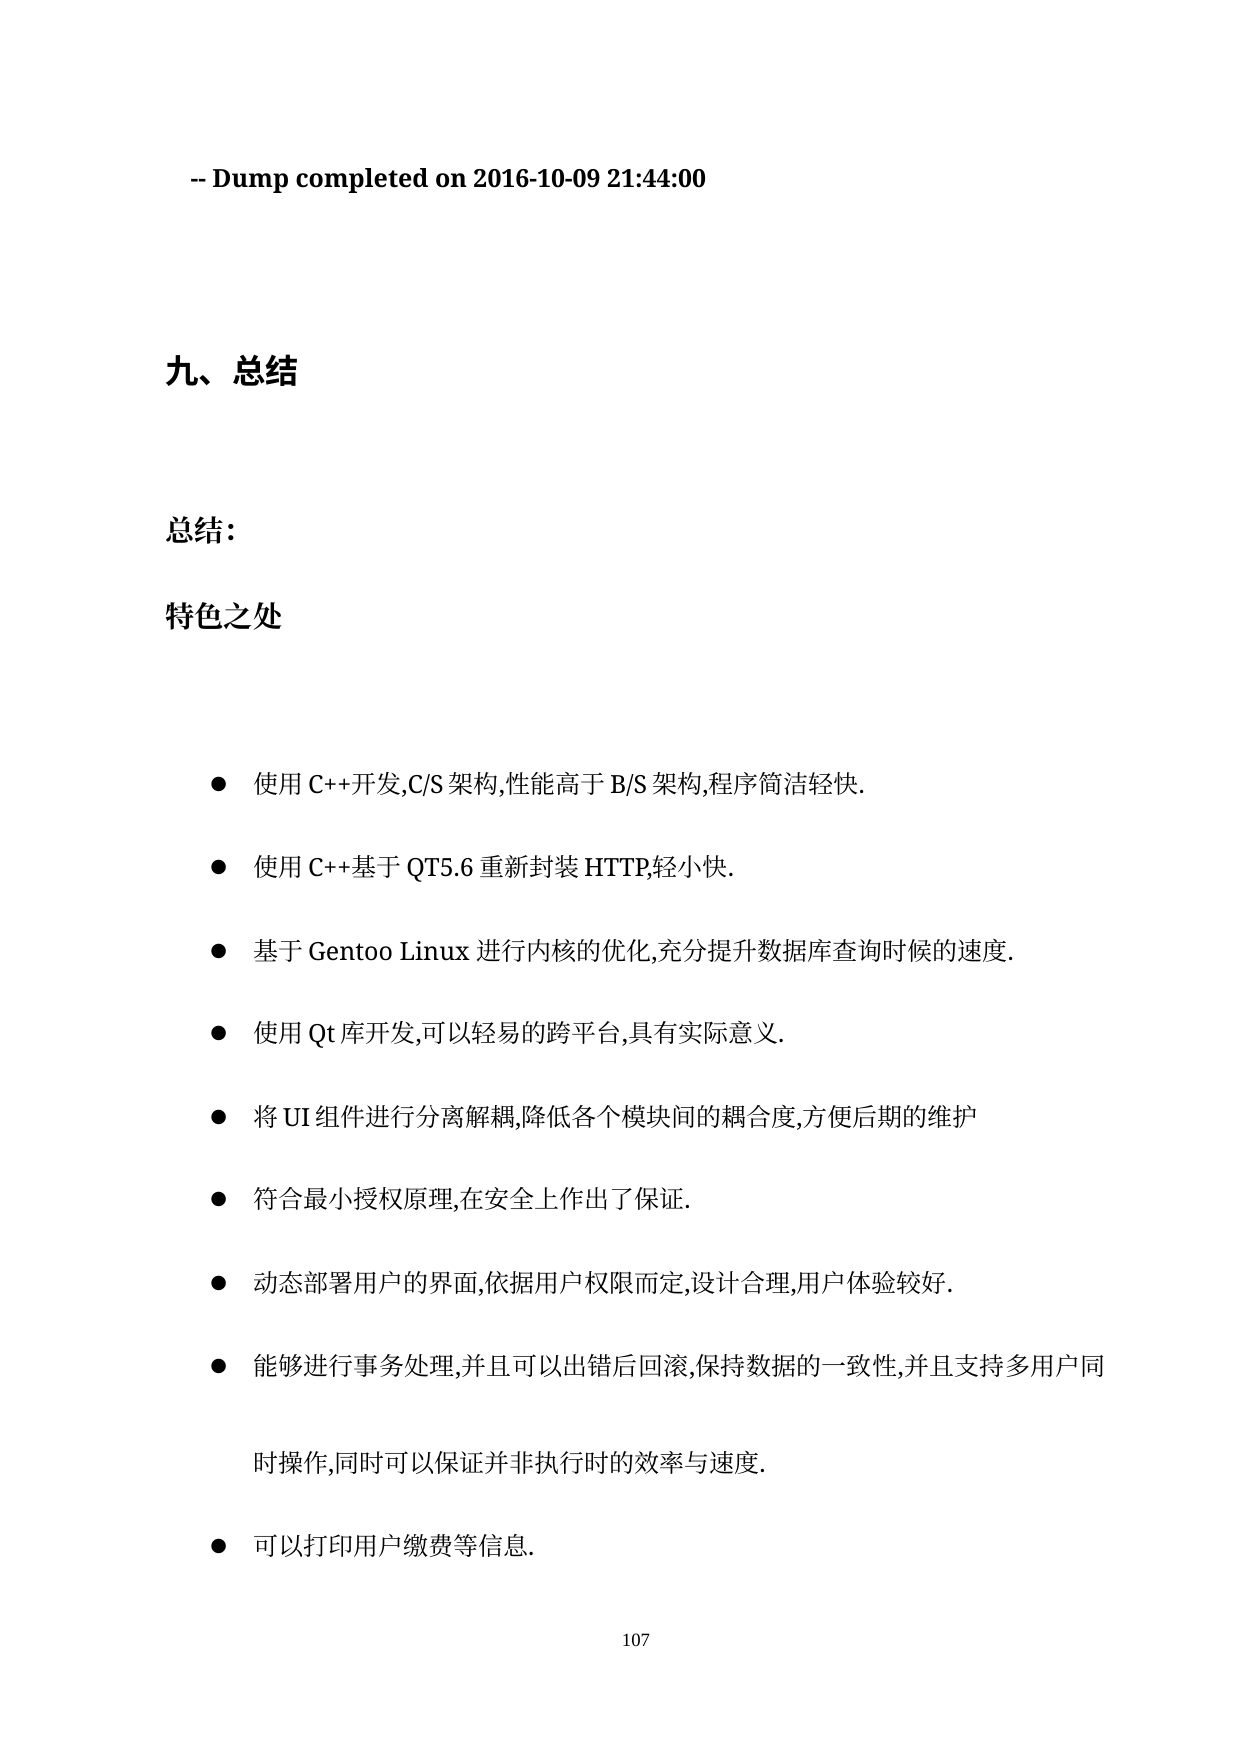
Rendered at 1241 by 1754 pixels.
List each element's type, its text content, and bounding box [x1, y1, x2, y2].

list 使用C++开发,C/S架构,性能高于B/S架构,程序简洁轻快. [209, 751, 1106, 816]
list 使用C++基于QT5.6重新封装HTTP,轻小快. [209, 834, 1106, 899]
list 可以打印用户缴费等信息. [209, 1512, 1106, 1577]
list 能够进行事务处理,并且可以出错后回滚,保持数据的一致性,并且支持多用户同时操作,同时可以保证并非执行时的效率与速度. [209, 1332, 1106, 1494]
list 将UI组件进行分离解耦,降低各个模块间的耦合度,方便后期的维护 [209, 1083, 1106, 1148]
list 基于Gentoo Linux 进行内核的优化,充分提升数据库查询时候的速度. [209, 917, 1106, 982]
subtitle 九、总结 [165, 337, 1106, 402]
text 总结： [165, 497, 1106, 562]
text 特色之处 [165, 583, 1106, 648]
text -- Dump completed on 2016-10-09 21:44:00 [165, 146, 1106, 211]
list 动态部署用户的界面,依据用户权限而定,设计合理,用户体验较好. [209, 1249, 1106, 1314]
list 符合最小授权原理,在安全上作出了保证. [209, 1166, 1106, 1231]
list 使用Qt库开发,可以轻易的跨平台,具有实际意义. [209, 1000, 1106, 1065]
